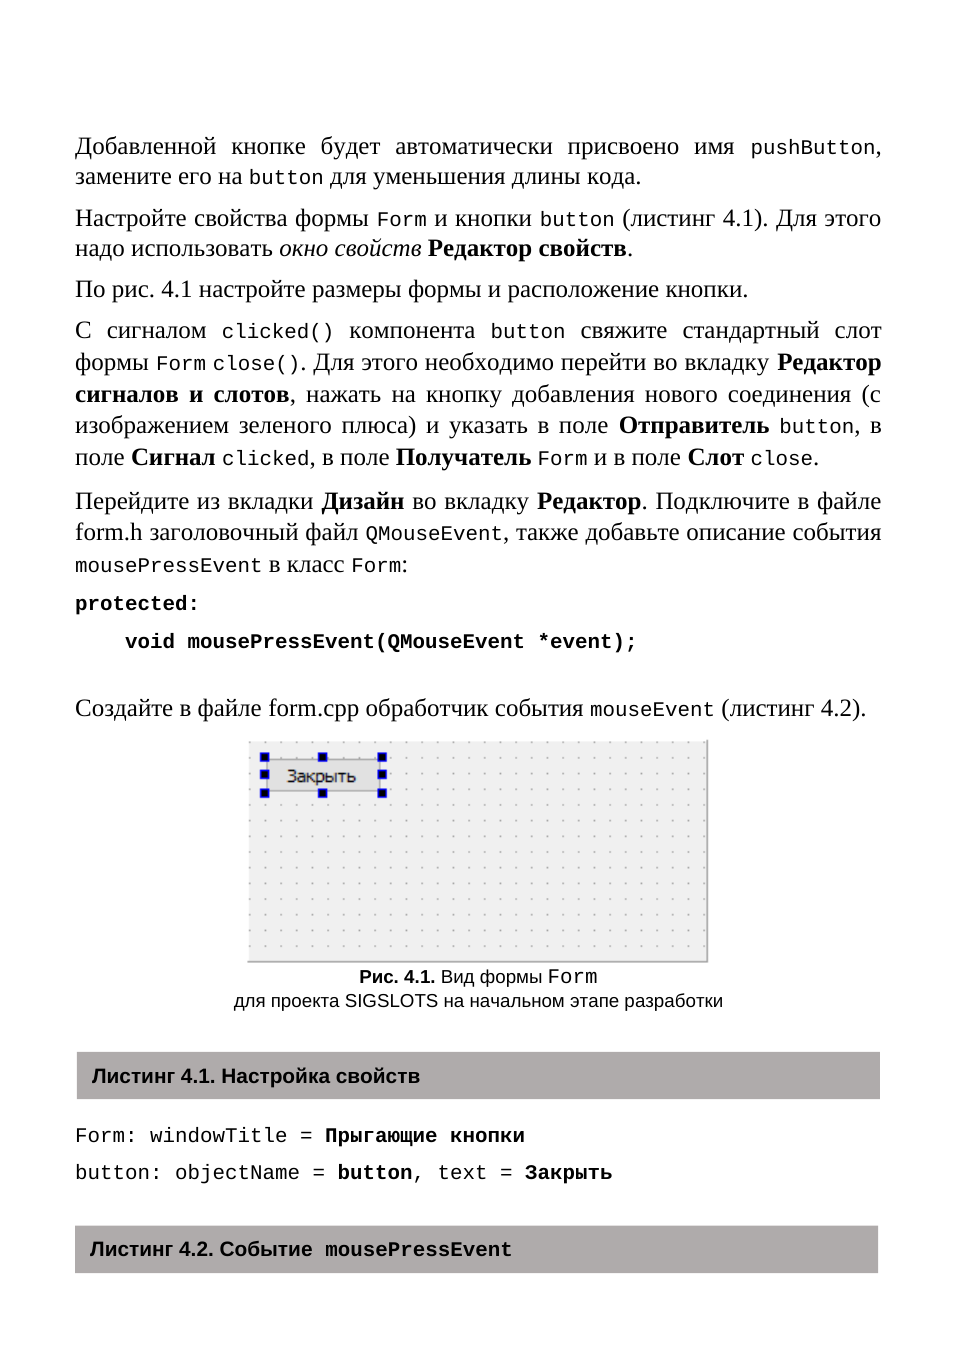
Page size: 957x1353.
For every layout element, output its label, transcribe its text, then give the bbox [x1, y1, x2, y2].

picture [243, 737, 713, 966]
text protected: [75, 593, 882, 617]
text Создайте в файле form.cpp обработчик события mouseEvent (листинг 4.2). [75, 693, 882, 723]
text Рис. 4.1. Вид формы Form для проекта SIGSLOTS на начальном этапе разработки [75, 966, 882, 1011]
text button: objectName = button, text = Закрыть [75, 1162, 882, 1185]
text По рис. 4.1 настройте размеры формы и расположение кнопки. [75, 274, 882, 303]
text Перейдите из вкладки Дизайн во вкладку Редактор. Подключите в файле form.h заголовочный файл QMouseEvent, также добавьте описание события mousePressEvent в класс Form: [75, 486, 882, 579]
text void mousePressEvent(QMouseEvent *event); [75, 631, 882, 655]
text Form: windowTitle = Прыгающие кнопки [75, 1126, 882, 1149]
text Настройте свойства формы Form и кнопки button (листинг 4.1). Для этого надо использовать окно свойств Редактор свойств. [75, 203, 882, 261]
